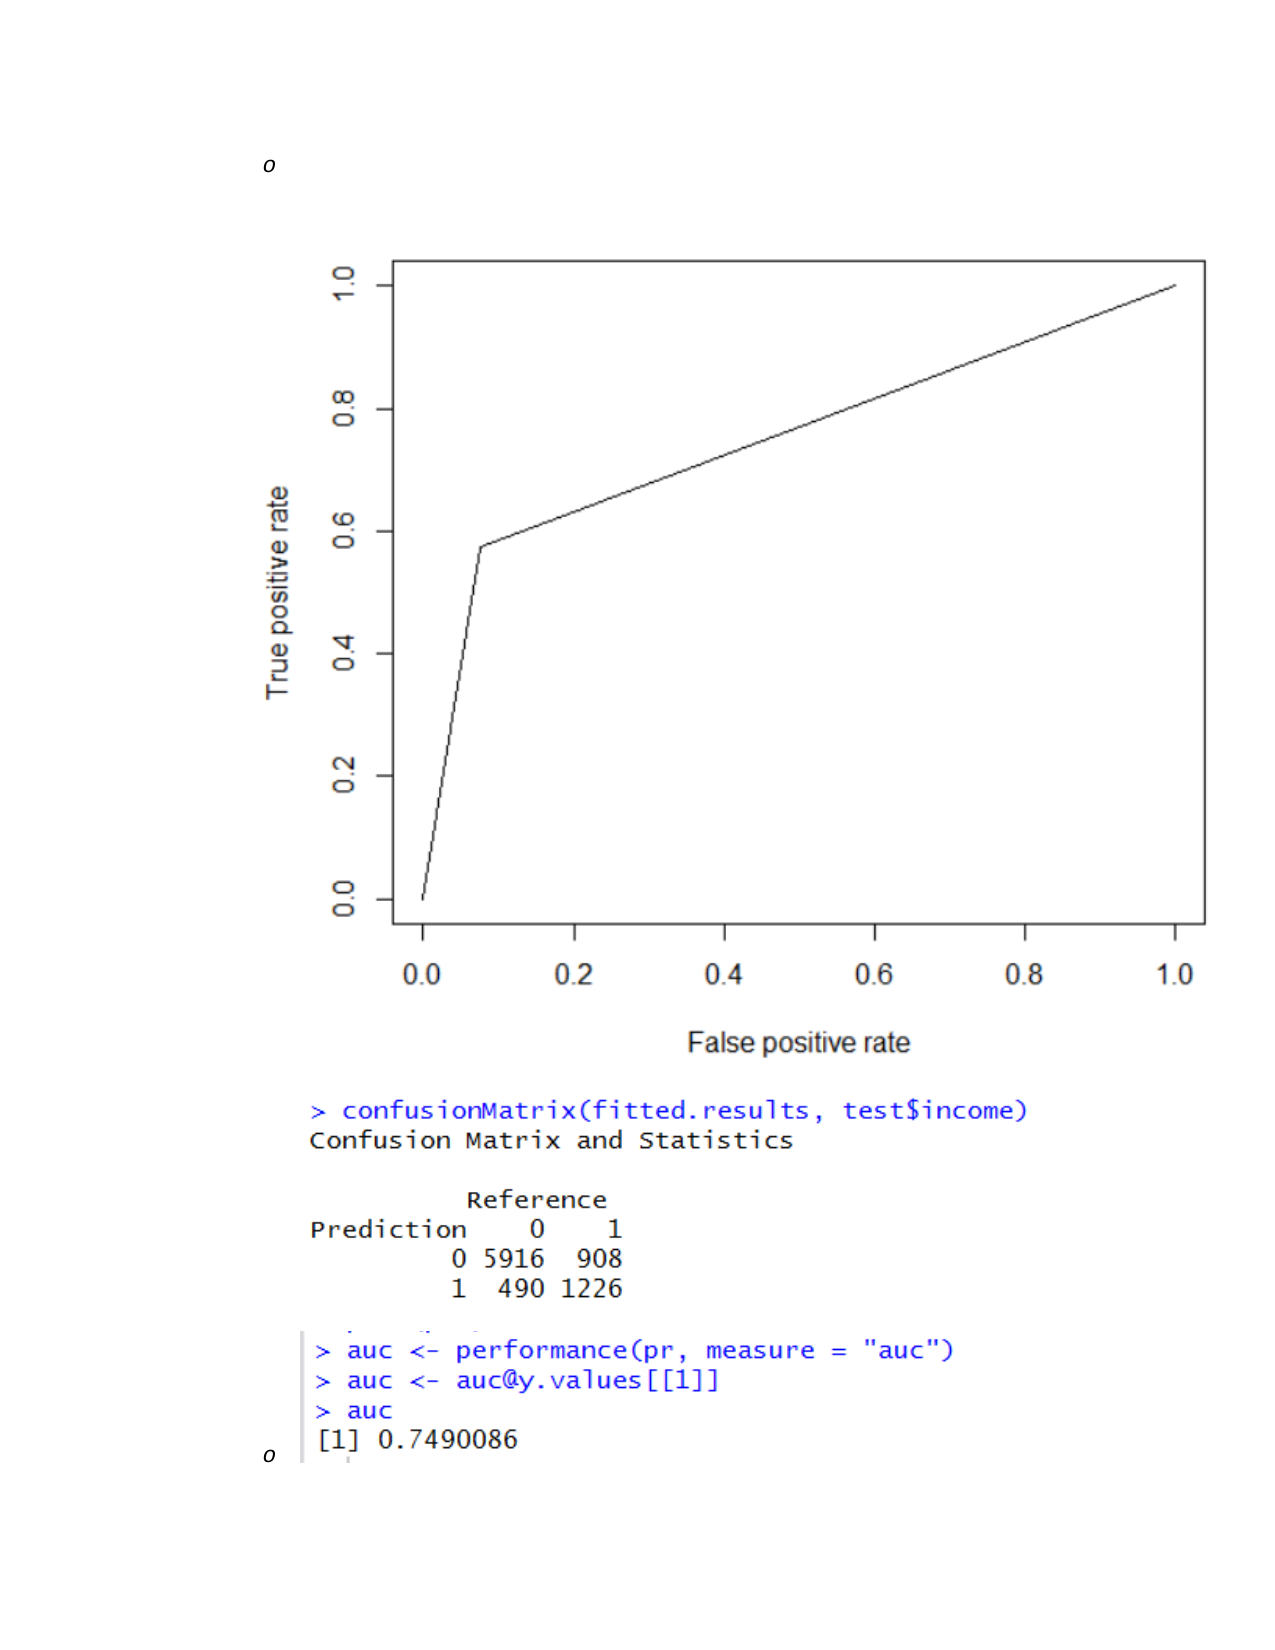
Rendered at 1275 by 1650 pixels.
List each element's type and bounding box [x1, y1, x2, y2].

picture [300, 1075, 1080, 1329]
picture [300, 1331, 986, 1463]
picture [262, 181, 1238, 1074]
